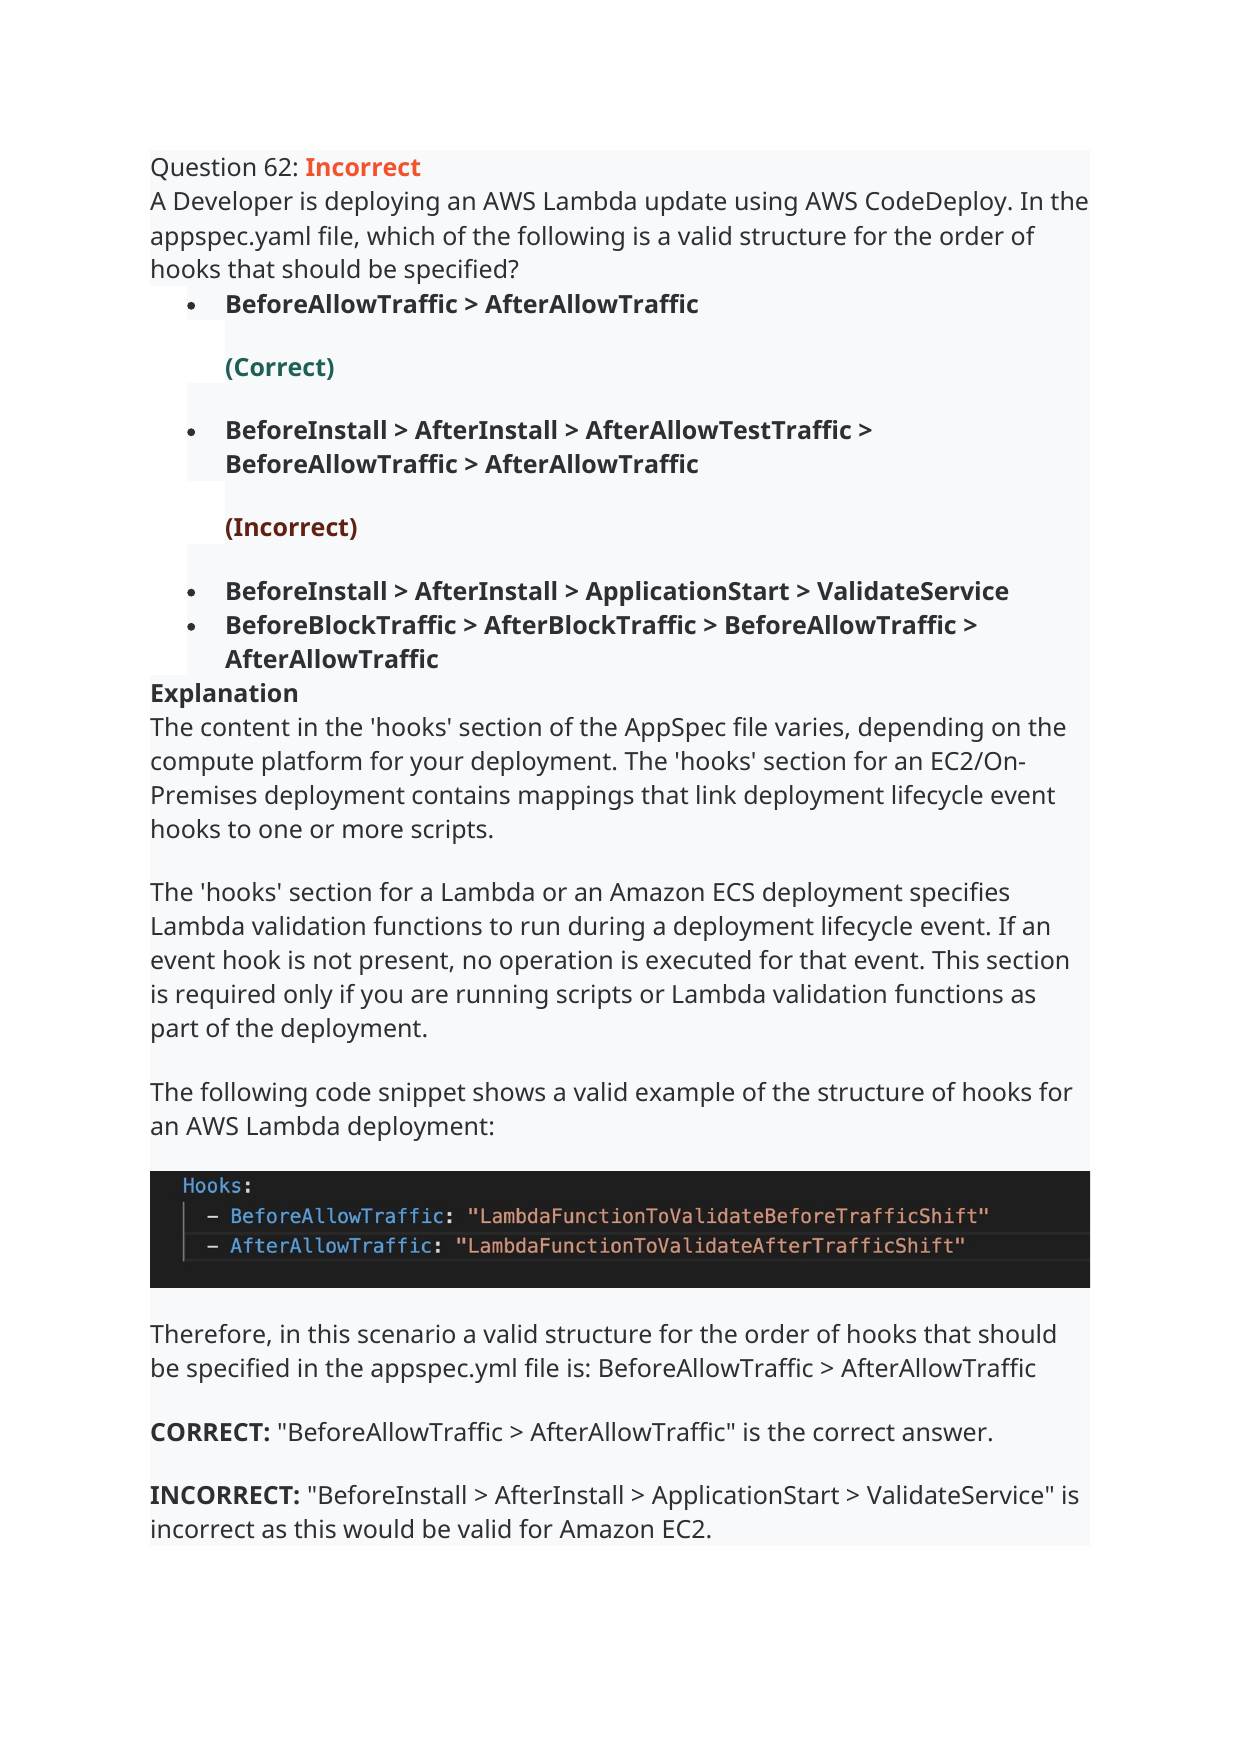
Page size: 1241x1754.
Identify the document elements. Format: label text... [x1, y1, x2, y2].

picture [150, 1171, 1091, 1288]
text A Developer is deploying an AWS Lambda update using AWS CodeDeploy. In the appspec.yaml file, which of the following is a valid structure for the order of hooks that should be specified? [150, 184, 1090, 286]
text INCORRECT: "BeforeInstall > AfterInstall > ApplicationStart > ValidateService" is incorrect as this would be valid for Amazon EC2. [150, 1477, 1090, 1546]
text CORRECT: "BeforeAllowTraffic > AfterAllowTraffic" is the correct answer. [150, 1414, 1090, 1448]
text (Correct) [225, 349, 1090, 383]
text The content in the 'hooks' section of the AppSpec file varies, depending on the compute platform for your deployment. The 'hooks' section for an EC2/On-Premises deployment contains mappings that link deployment lifecycle event hooks to one or more scripts. [150, 709, 1090, 846]
list BeforeAllowTraffic > AfterAllowTraffic [187, 286, 1090, 320]
list BeforeBlockTraffic > AfterBlockTraffic > BeforeAllowTraffic > AfterAllowTraffic [187, 607, 1090, 675]
text Therefore, in this scenario a valid structure for the order of hooks that should be specified in the appspec.yml file is: BeforeAllowTraffic > AfterAllowTraffic [150, 1317, 1090, 1385]
list BeforeInstall > AfterInstall > ApplicationStart > ValidateService [187, 573, 1090, 607]
text Explanation [150, 675, 1090, 709]
text The following code snippet shows a valid example of the structure of hooks for an AWS Lambda deployment: [150, 1074, 1090, 1142]
text Question 62: Incorrect [150, 150, 1090, 184]
text (Incorrect) [225, 510, 1090, 544]
list BeforeInstall > AfterInstall > AfterAllowTestTraffic > BeforeAllowTraffic > AfterAllowTraffic [187, 413, 1090, 481]
text The 'hooks' section for a Lambda or an Amazon ECS deployment specifies Lambda validation functions to run during a deployment lifecycle event. If an event hook is not present, no operation is executed for that event. This section is required only if you are running scripts or Lambda validation functions as part of the deployment. [150, 875, 1090, 1045]
